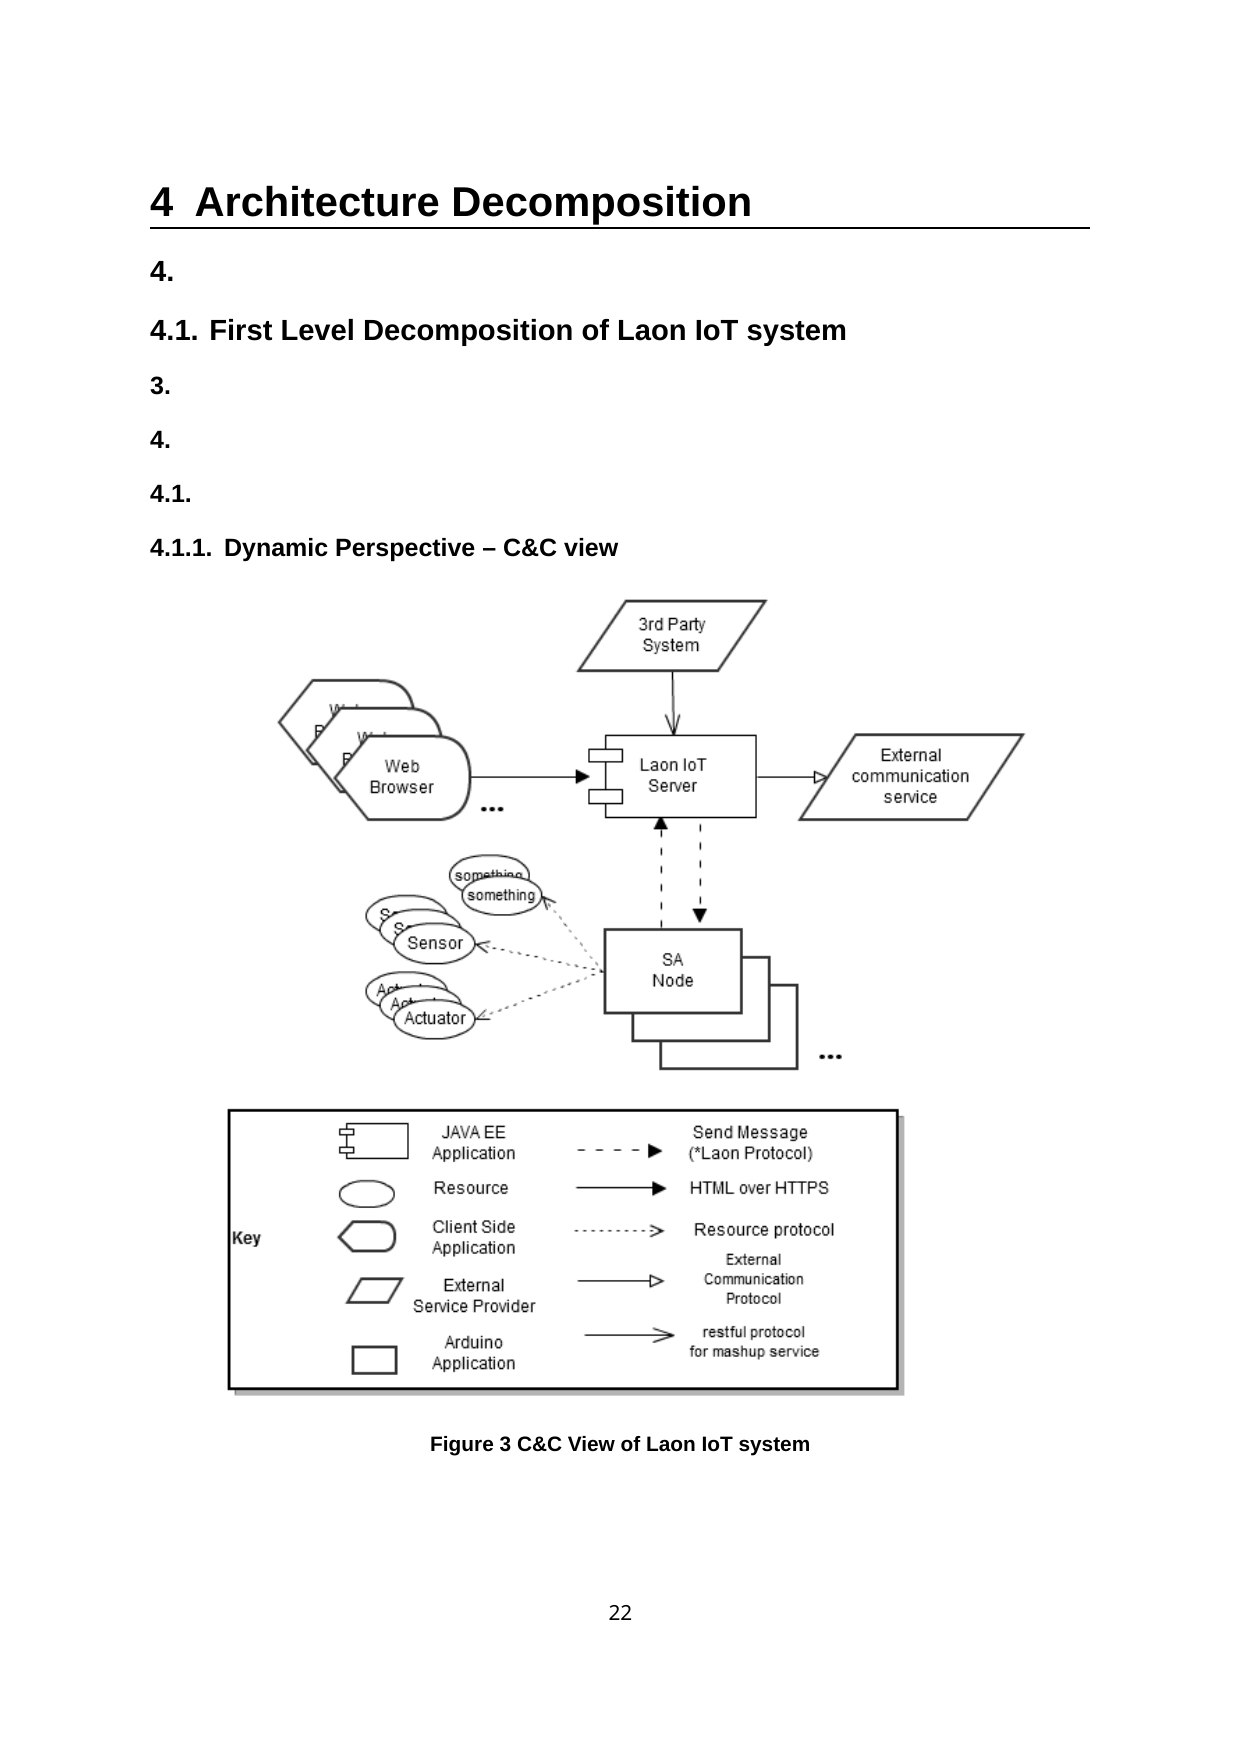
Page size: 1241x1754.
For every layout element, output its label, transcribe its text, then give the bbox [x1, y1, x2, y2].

text Architecture Decomposition [150, 177, 1090, 227]
subtitle Dynamic Perspective – C&C view [150, 533, 1090, 562]
subtitle First Level Decomposition of Laon IoT system [150, 313, 1090, 346]
text Figure 3 C&C View of Laon IoT system [150, 1432, 1090, 1456]
picture [207, 586, 1033, 1407]
